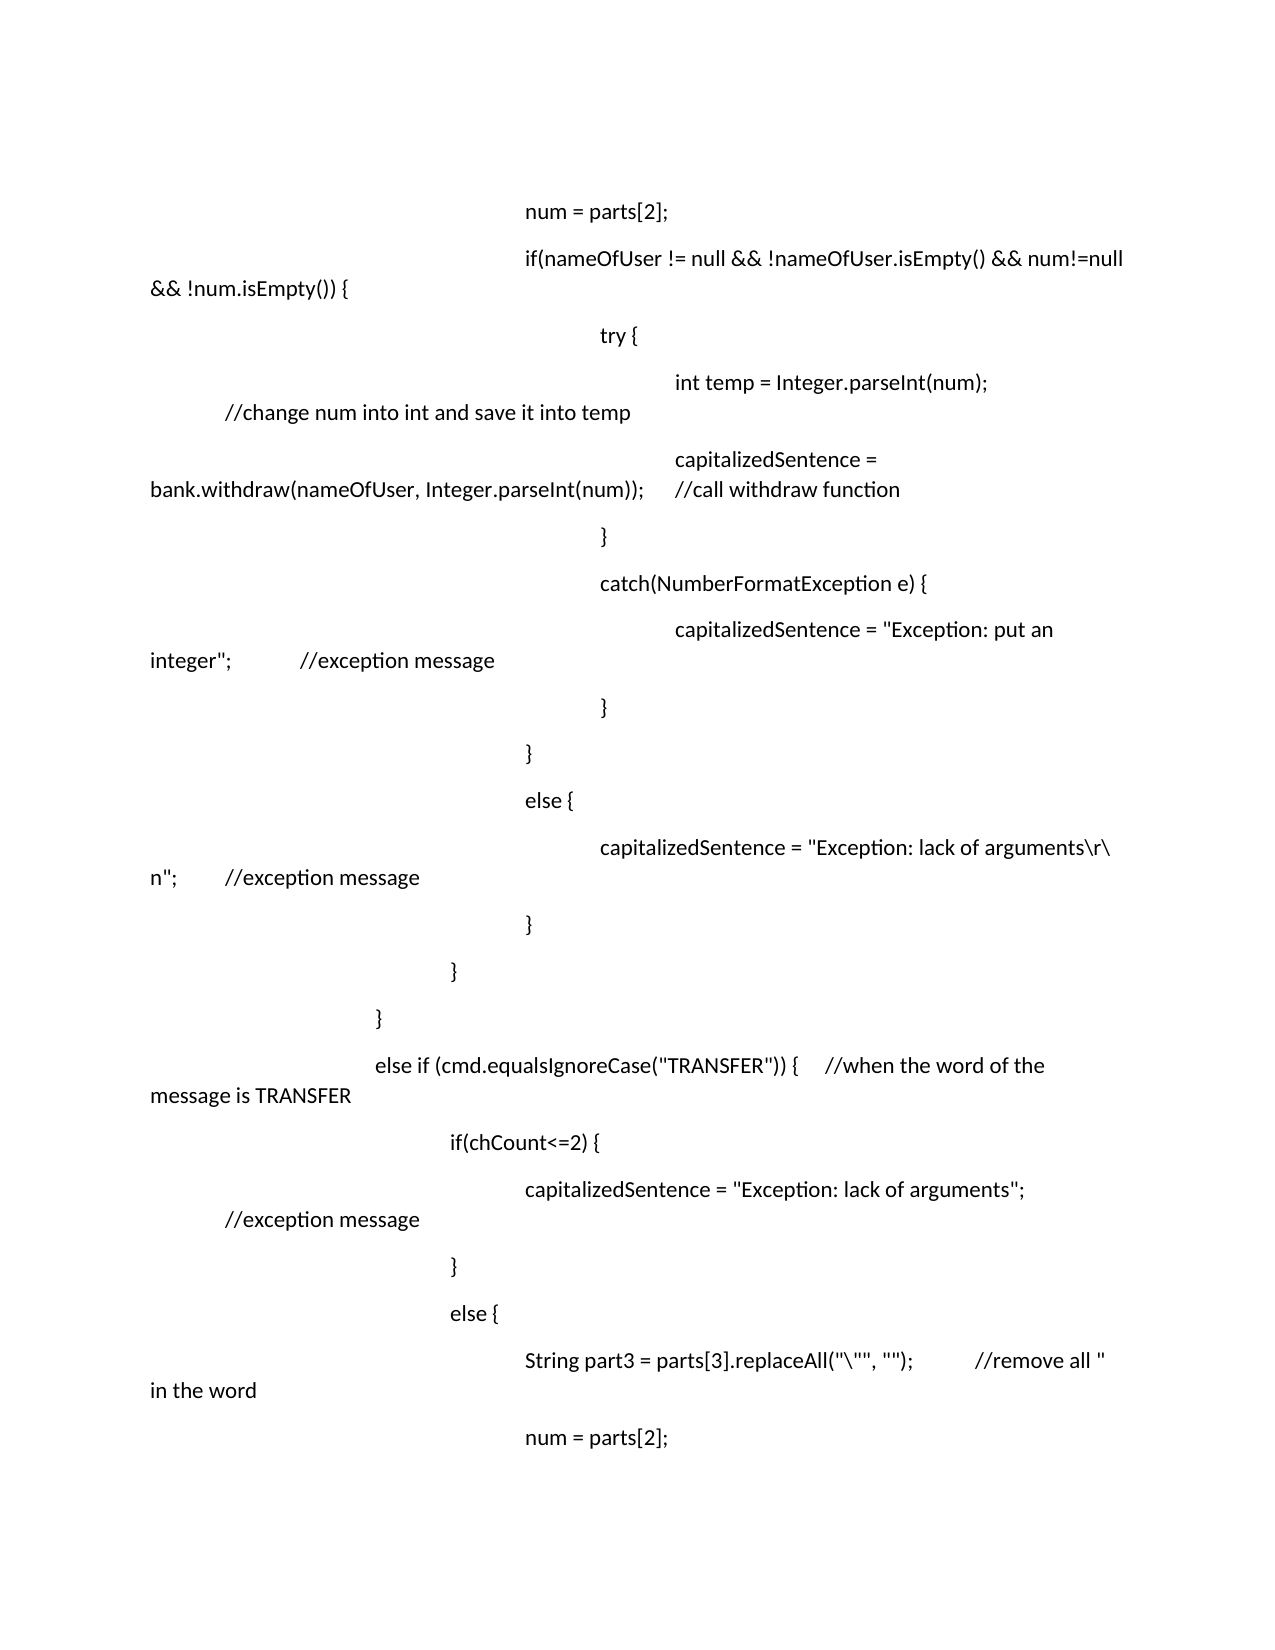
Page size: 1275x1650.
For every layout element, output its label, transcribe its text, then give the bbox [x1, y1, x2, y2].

text } [150, 957, 1125, 985]
text } [150, 1252, 1125, 1280]
text capitalizedSentence = "Exception: lack of arguments"; //exception message [150, 1175, 1125, 1233]
text capitalizedSentence = "Exception: lack of arguments\r\n"; //exception message [150, 833, 1125, 892]
text capitalizedSentence = bank.withdraw(nameOfUser, Integer.parseInt(num)); //call withdraw function [150, 445, 1125, 503]
text catch(NumberFormatException e) { [150, 569, 1125, 597]
text if(nameOfUser != null && !nameOfUser.isEmpty() && num!=null && !num.isEmpty()) { [150, 244, 1125, 302]
text } [150, 739, 1125, 768]
text try { [150, 321, 1125, 349]
text } [150, 910, 1125, 938]
text } [150, 1004, 1125, 1032]
text else if (cmd.equalsIgnoreCase("TRANSFER")) { //when the word of the message is TRANSFER [150, 1051, 1125, 1109]
text else { [150, 786, 1125, 814]
text } [150, 522, 1125, 550]
text num = parts[2]; [150, 1423, 1125, 1451]
text capitalizedSentence = "Exception: put an integer"; //exception message [150, 616, 1125, 674]
text } [150, 693, 1125, 721]
text else { [150, 1299, 1125, 1327]
text if(chCount<=2) { [150, 1128, 1125, 1156]
text String part3 = parts[3].replaceAll("\"", ""); //remove all " in the word [150, 1346, 1125, 1404]
text num = parts[2]; [150, 197, 1125, 225]
text int temp = Integer.parseInt(num); //change num into int and save it into temp [150, 368, 1125, 426]
